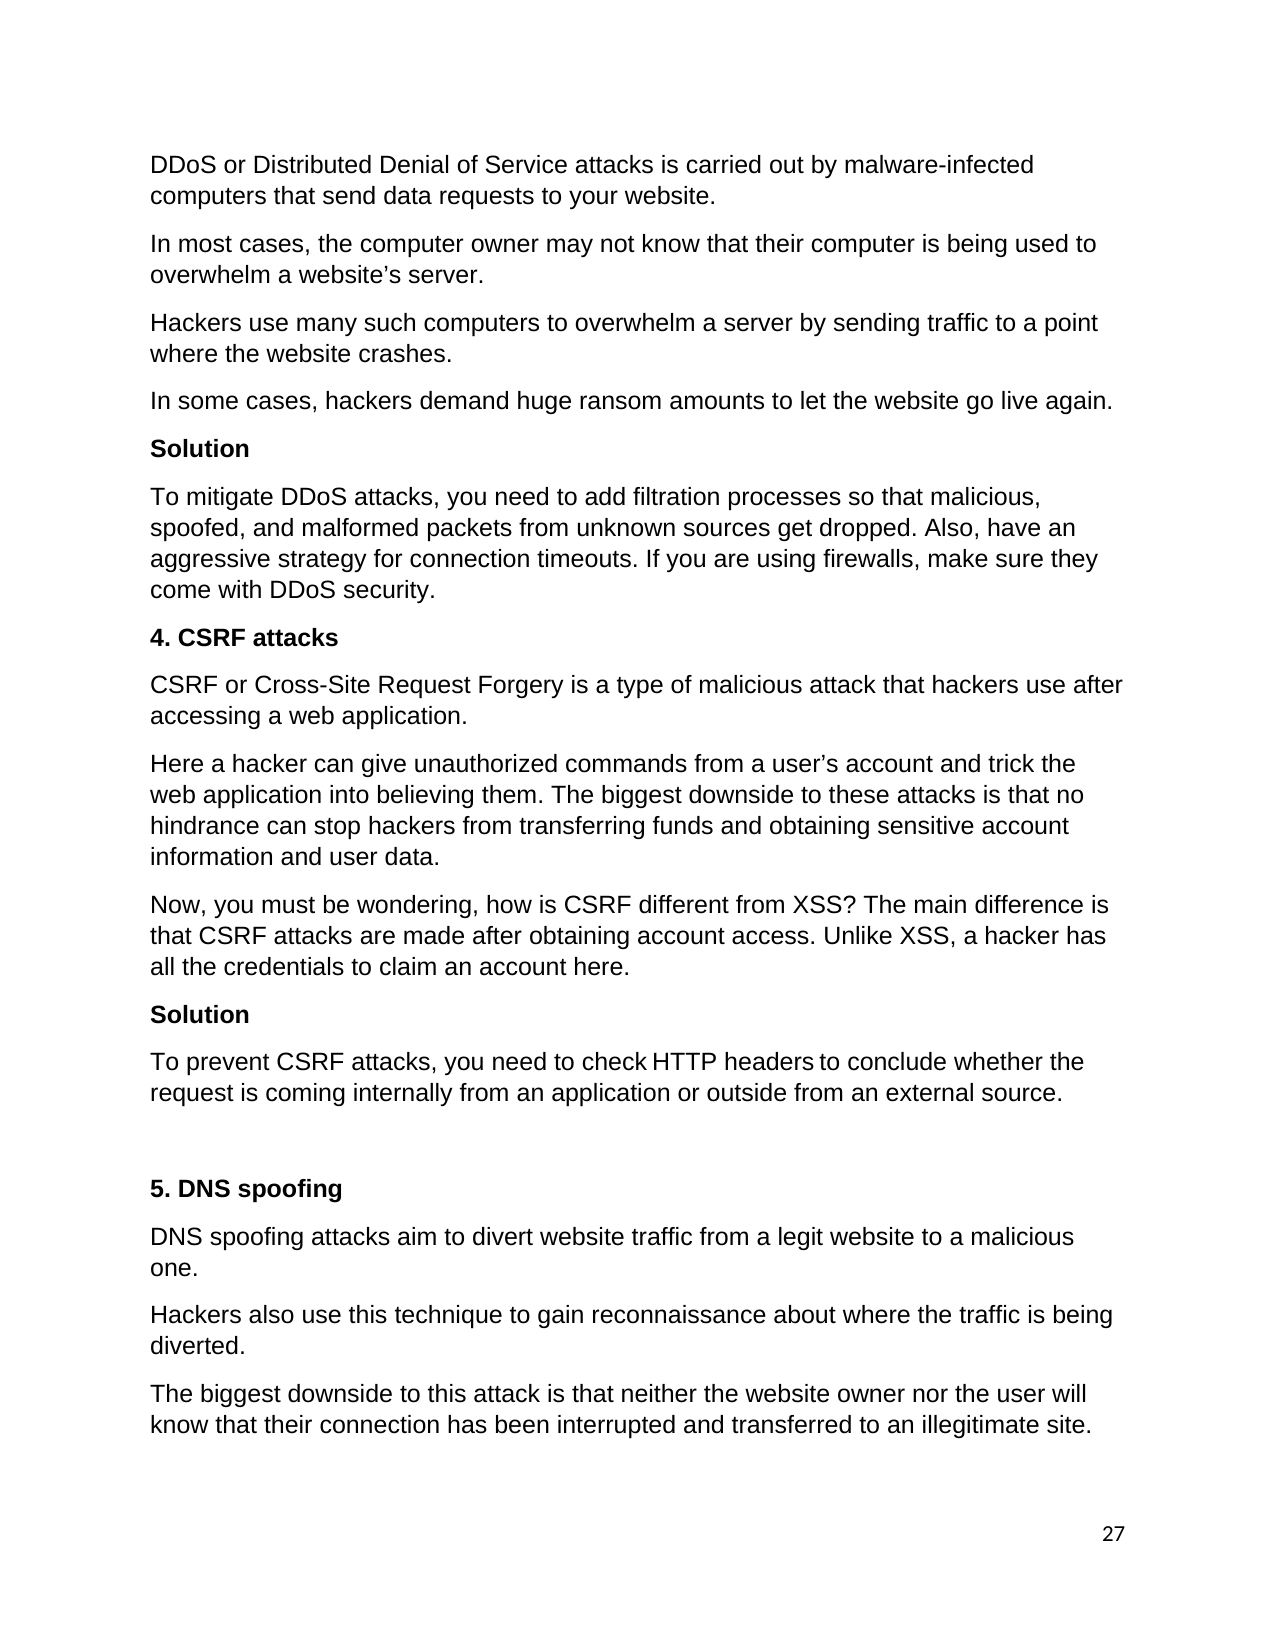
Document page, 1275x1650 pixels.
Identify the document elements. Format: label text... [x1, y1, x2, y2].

text Solution [150, 999, 1125, 1028]
text DDoS or Distributed Denial of Service attacks is carried out by malware-infected computers that send data requests to your website. [150, 150, 1125, 210]
text The biggest downside to this attack is that neither the website owner nor the user will know that their connection has been interrupted and transferred to an illegitimate site. [150, 1379, 1125, 1439]
text To mitigate DDoS attacks, you need to add filtration processes so that malicious, spoofed, and malformed packets from unknown sources get dropped. Also, have an aggressive strategy for connection timeouts. If you are using firewalls, make sure they come with DDoS security. [150, 482, 1125, 603]
text DNS spoofing attacks aim to divert website traffic from a legit website to a malicious one. [150, 1221, 1125, 1281]
text Solution [150, 434, 1125, 463]
text 4. CSRF attacks [150, 622, 1125, 651]
text 5. DNS spoofing [150, 1174, 1125, 1202]
text In some cases, hackers demand huge ransom amounts to let the website go live again. [150, 386, 1125, 415]
text Hackers use many such computers to overwhelm a server by sending traffic to a point where the website crashes. [150, 307, 1125, 367]
text Hackers also use this technique to gain reconnaissance about where the traffic is being diverted. [150, 1300, 1125, 1360]
text In most cases, the computer owner may not know that their computer is being used to overwhelm a website’s server. [150, 229, 1125, 288]
text To prevent CSRF attacks, you need to check HTTP headers to conclude whether the request is coming internally from an application or outside from an external source. [150, 1047, 1125, 1107]
text CSRF or Cross-Site Request Forgery is a type of malicious attack that hackers use after accessing a web application. [150, 670, 1125, 730]
text Here a hacker can give unauthorized commands from a user’s account and trick the web application into believing them. The biggest downside to these attacks is that no hindrance can stop hackers from transferring funds and obtaining sensitive account information and user data. [150, 749, 1125, 871]
text Now, you must be wondering, how is CSRF different from XSS? The main difference is that CSRF attacks are made after obtaining account access. Unlike XSS, a hacker has all the credentials to claim an account here. [150, 890, 1125, 981]
